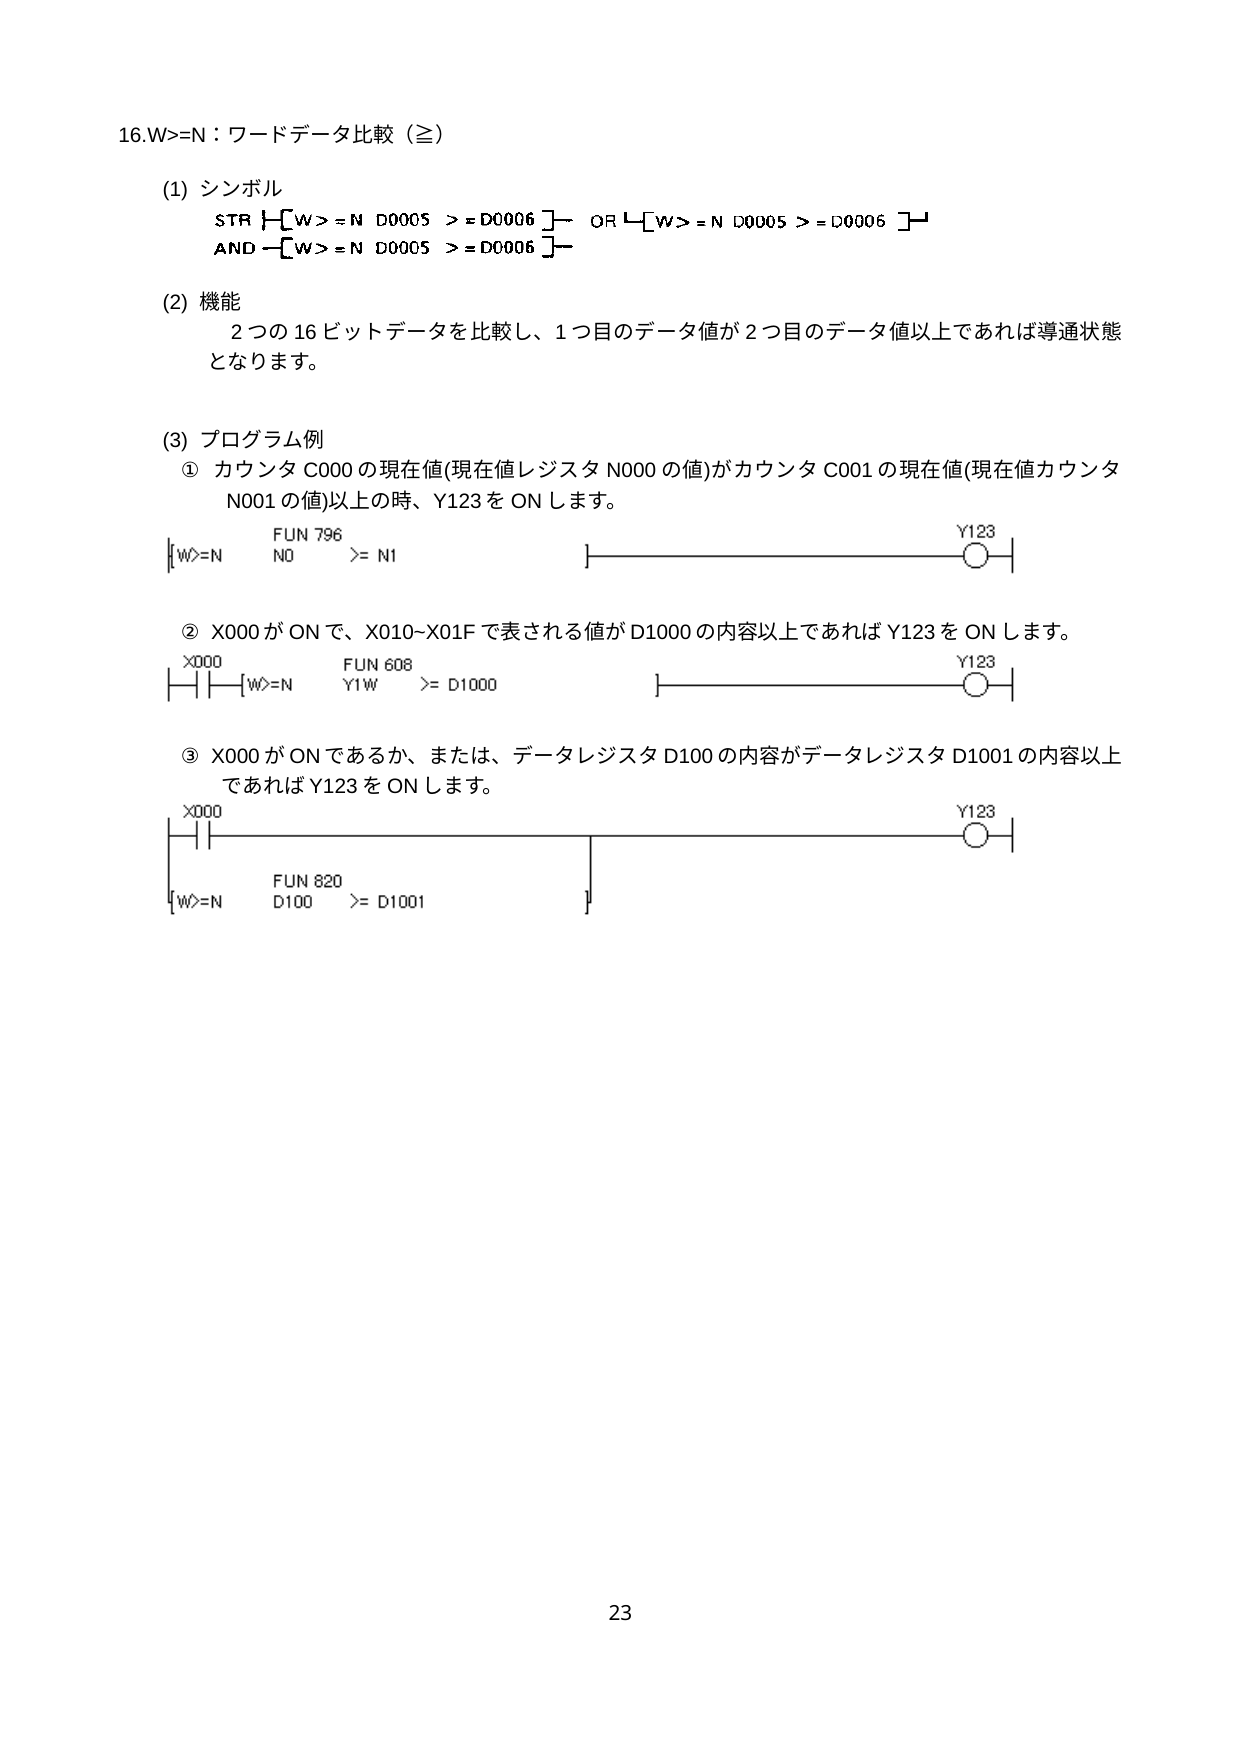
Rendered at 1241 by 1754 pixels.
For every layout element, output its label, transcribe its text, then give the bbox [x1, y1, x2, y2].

text (3) プログラム例 [162, 423, 1122, 454]
text ① カウンタC000の現在値(現在値レジスタN000の値)がカウンタC001の現在値(現在値カウンタN001の値)以上の時、Y123をONします。 [181, 454, 1122, 514]
text (1) シンボル [162, 172, 1122, 202]
text ③ X000がONであるか、または、データレジスタD100の内容がデータレジスタD1001の内容以上であればY123をONします。 [181, 739, 1122, 799]
text ② X000がONで、X010~X01Fで表される値がD1000の内容以上であればY123をONします。 [181, 615, 1122, 646]
picture [162, 514, 1026, 591]
picture [205, 208, 932, 261]
text 2つの16ビットデータを比較し、1つ目のデータ値が2つ目のデータ値以上であれば導通状態となります。 [207, 315, 1122, 376]
text 16.W>=N：ワードデータ比較（≧） [118, 118, 1122, 172]
picture [162, 645, 1026, 714]
picture [162, 799, 1026, 932]
text (2) 機能 [162, 285, 1122, 315]
